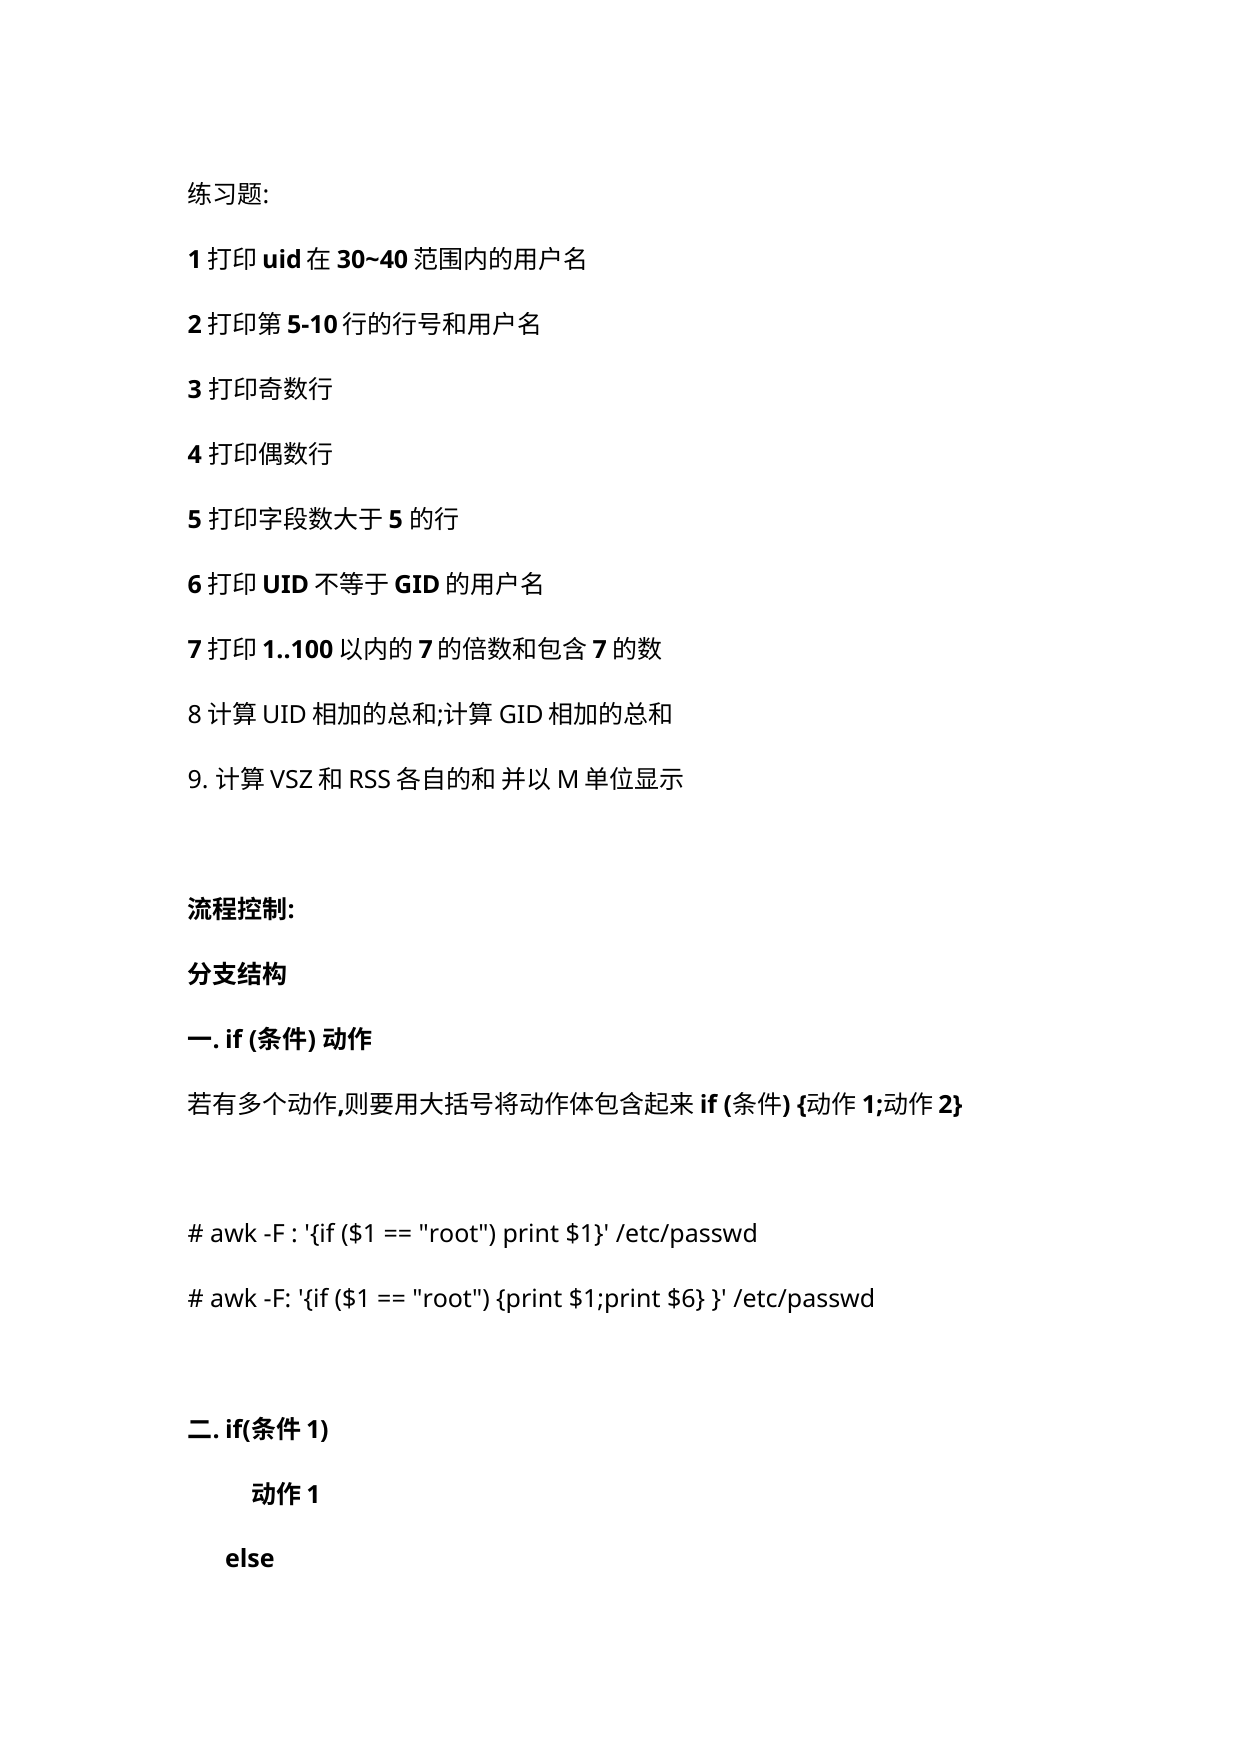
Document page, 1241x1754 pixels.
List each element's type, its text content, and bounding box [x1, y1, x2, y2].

text 练习题: [187, 161, 1053, 226]
text 3 打印奇数行 [187, 356, 1053, 421]
text 4 打印偶数行 [187, 421, 1053, 486]
list 动作1 [225, 1461, 1053, 1526]
text 若有多个动作,则要用大括号将动作体包含起来if (条件) {动作1;动作2} [187, 1071, 1053, 1136]
text # awk -F : '{if ($1 == "root") print $1}' /etc/passwd [187, 1201, 1053, 1266]
text 流程控制: [187, 876, 1053, 941]
text # awk -F: '{if ($1 == "root") {print $1;print $6} }' /etc/passwd [187, 1266, 1053, 1331]
text 6打印UID不等于GID的用户名 [187, 551, 1053, 616]
text 7打印1..100以内的7的倍数和包含7的数 [187, 616, 1053, 681]
text 8计算UID相加的总和;计算GID相加的总和 [187, 681, 1053, 746]
text 1打印uid在30~40范围内的用户名 [187, 226, 1053, 291]
list if (条件) 动作 [187, 1006, 1053, 1071]
text 9. 计算VSZ和RSS各自的和 并以M单位显示 [187, 746, 1053, 811]
list else [225, 1526, 1053, 1591]
text 5 打印字段数大于5 的行 [187, 486, 1053, 551]
list if(条件1) [187, 1396, 1053, 1461]
text 2打印第5-10行的行号和用户名 [187, 291, 1053, 356]
text 分支结构 [187, 941, 1053, 1006]
